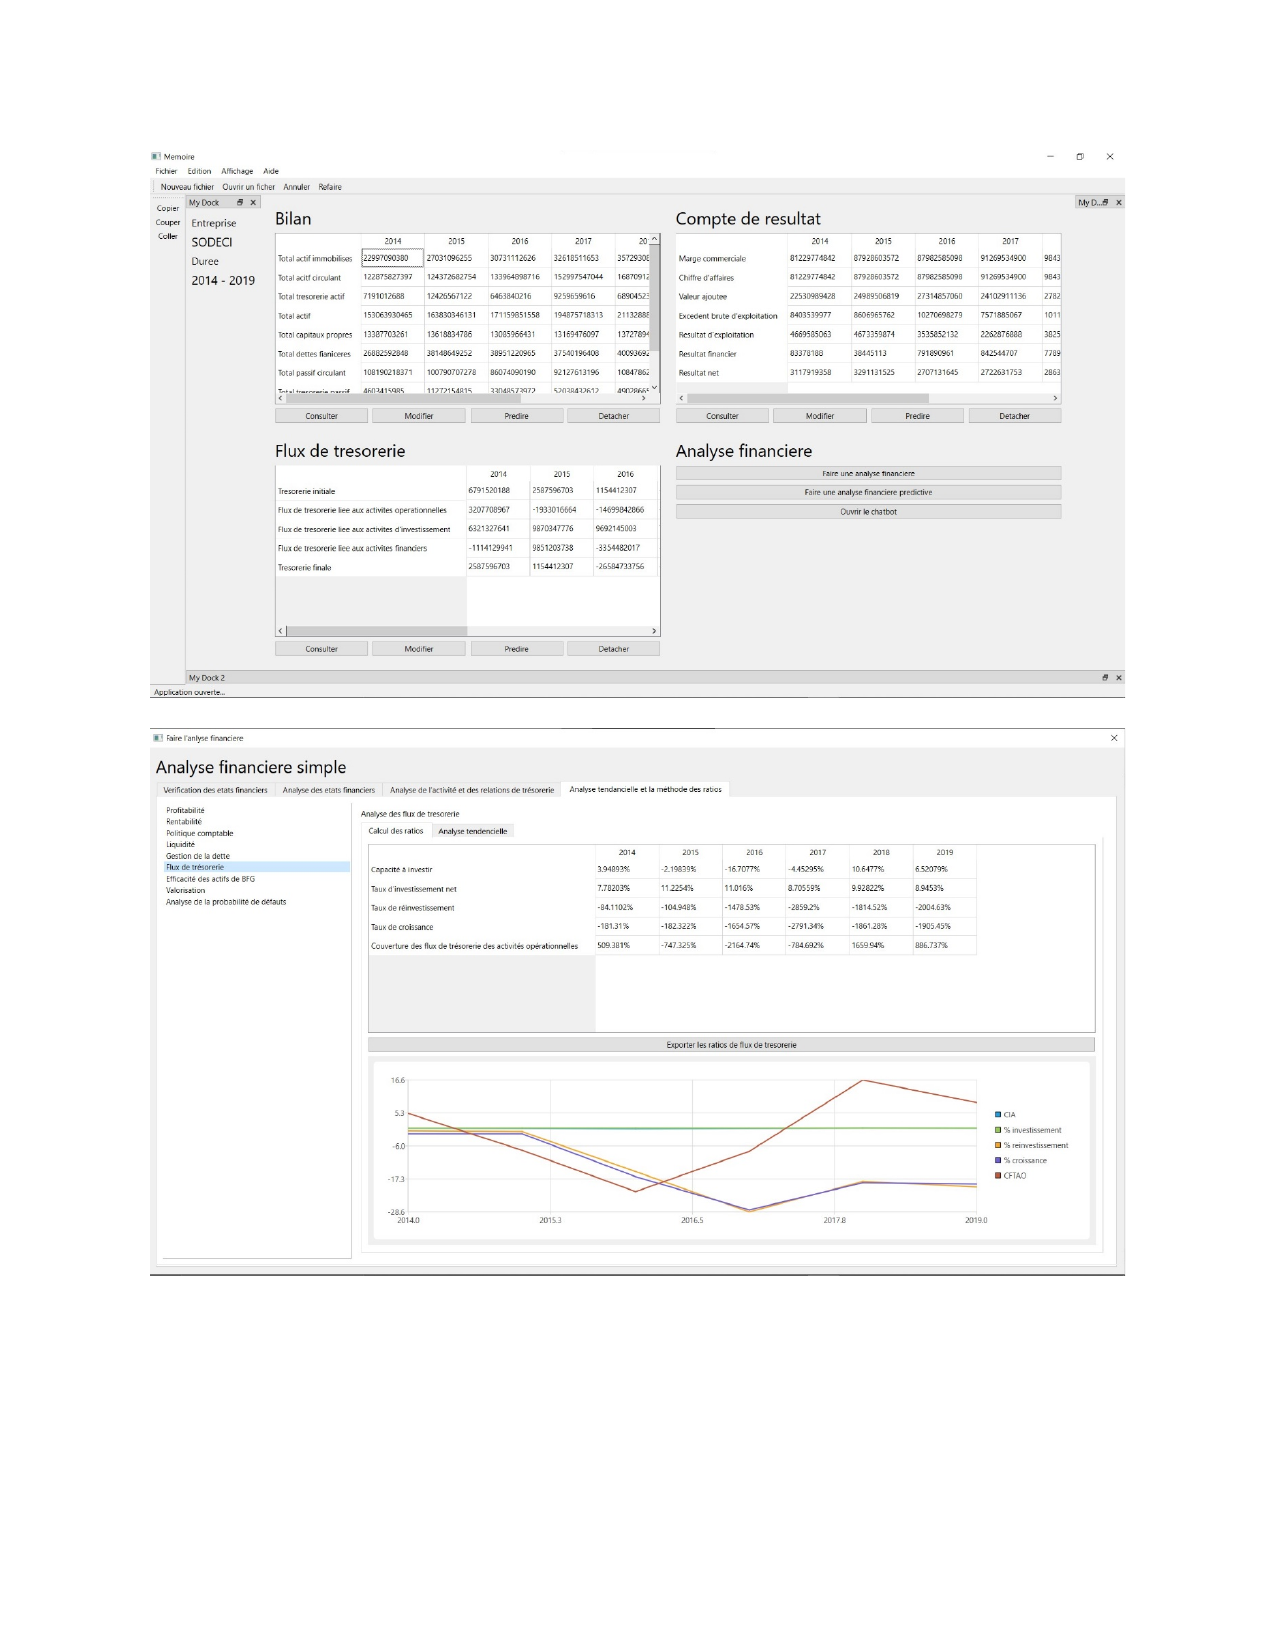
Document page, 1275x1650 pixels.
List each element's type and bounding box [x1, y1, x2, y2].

picture [150, 150, 1125, 698]
picture [150, 728, 1125, 1276]
